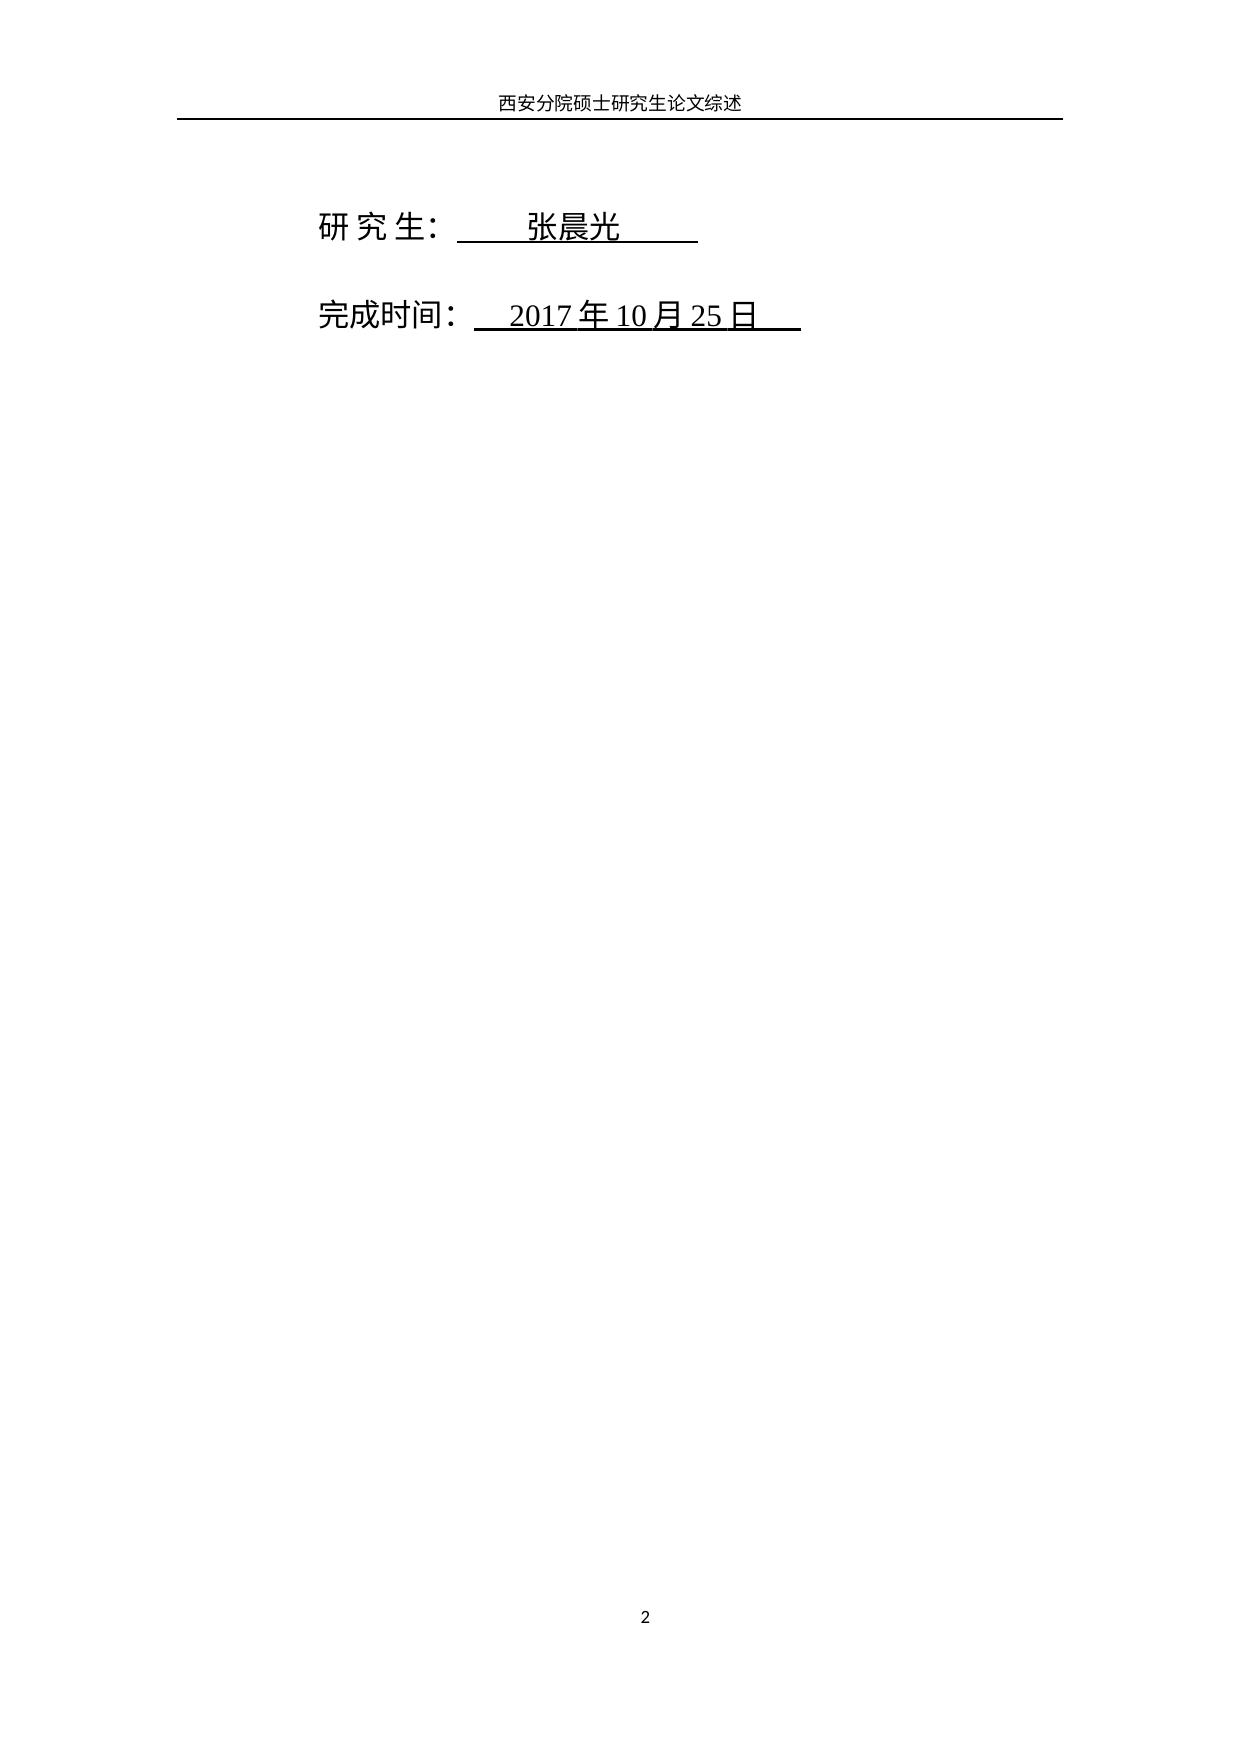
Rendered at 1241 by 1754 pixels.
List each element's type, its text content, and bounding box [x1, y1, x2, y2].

text 完成时间： 2017年10月25日 [177, 280, 1063, 345]
text 研 究 生： 张晨光 [177, 192, 1063, 257]
